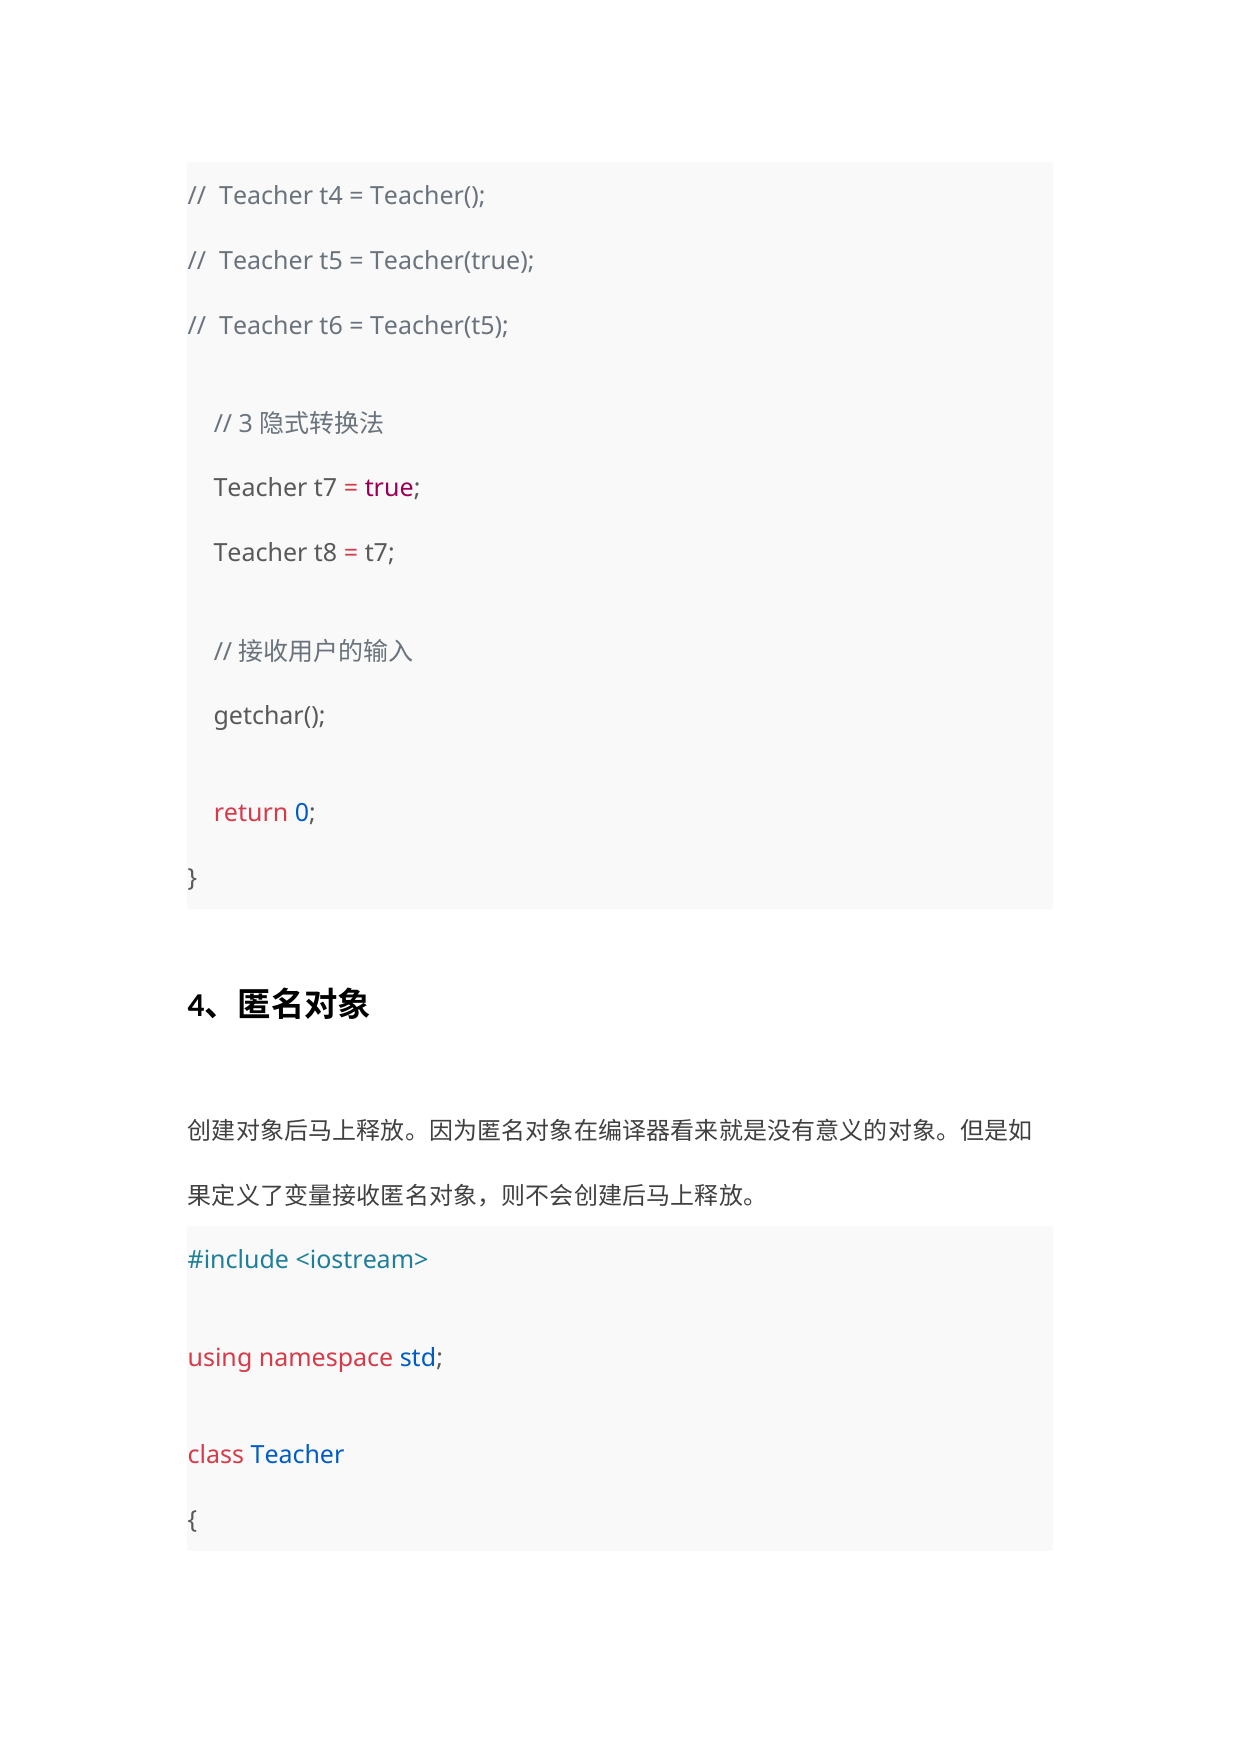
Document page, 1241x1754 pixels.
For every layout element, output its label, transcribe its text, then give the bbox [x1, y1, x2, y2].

text class Teacher [187, 1421, 1053, 1486]
text #include <iostream> [187, 1226, 1053, 1291]
subtitle 4、匿名对象 [187, 969, 1053, 1034]
text return 0; [187, 779, 1053, 844]
text using namespace std; [187, 1324, 1053, 1389]
text 创建对象后马上释放。因为匿名对象在编译器看来就是没有意义的对象。但是如果定义了变量接收匿名对象，则不会创建后马上释放。 [187, 1096, 1053, 1226]
text // 接收用户的输入 [187, 617, 1053, 682]
text // Teacher t5 = Teacher(true); [187, 227, 1053, 292]
text Teacher t8 = t7; [187, 519, 1053, 584]
text // Teacher t6 = Teacher(t5); [187, 292, 1053, 357]
text // Teacher t4 = Teacher(); [187, 162, 1053, 227]
text // 3 隐式转换法 [187, 389, 1053, 454]
text Teacher t7 = true; [187, 454, 1053, 519]
text { [187, 1486, 1053, 1551]
text } [187, 844, 1053, 909]
text getchar(); [187, 682, 1053, 747]
